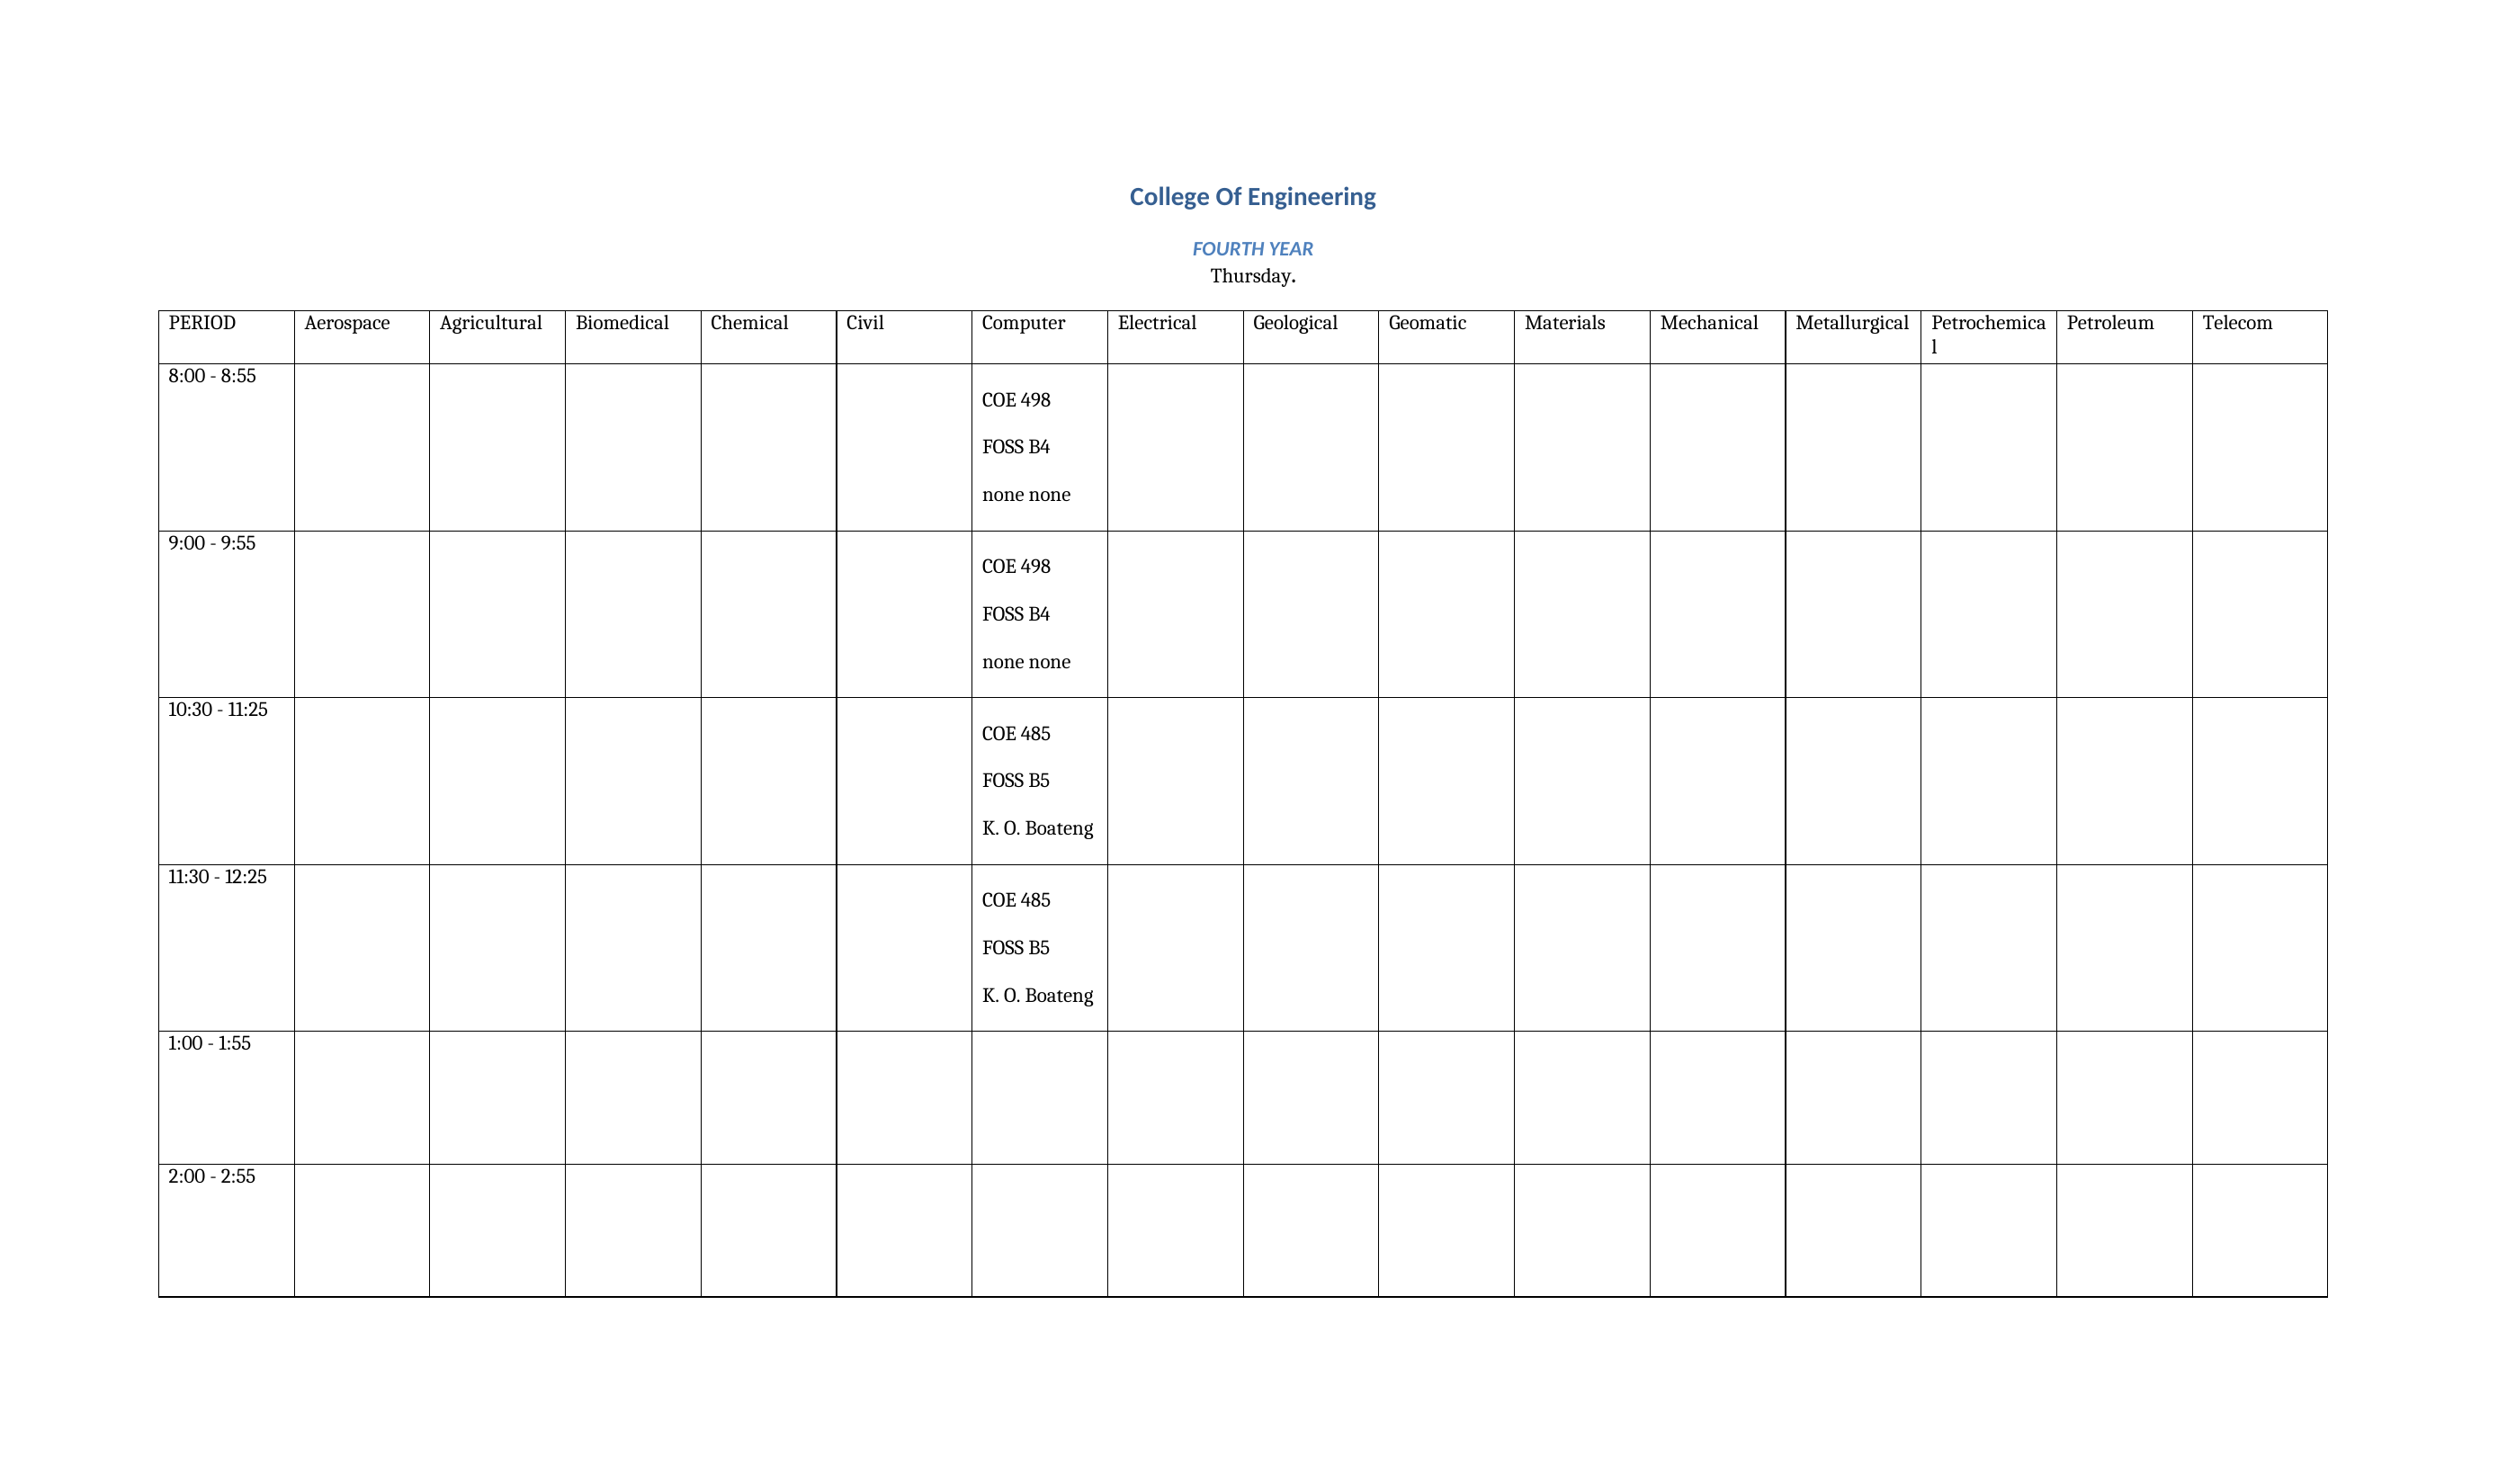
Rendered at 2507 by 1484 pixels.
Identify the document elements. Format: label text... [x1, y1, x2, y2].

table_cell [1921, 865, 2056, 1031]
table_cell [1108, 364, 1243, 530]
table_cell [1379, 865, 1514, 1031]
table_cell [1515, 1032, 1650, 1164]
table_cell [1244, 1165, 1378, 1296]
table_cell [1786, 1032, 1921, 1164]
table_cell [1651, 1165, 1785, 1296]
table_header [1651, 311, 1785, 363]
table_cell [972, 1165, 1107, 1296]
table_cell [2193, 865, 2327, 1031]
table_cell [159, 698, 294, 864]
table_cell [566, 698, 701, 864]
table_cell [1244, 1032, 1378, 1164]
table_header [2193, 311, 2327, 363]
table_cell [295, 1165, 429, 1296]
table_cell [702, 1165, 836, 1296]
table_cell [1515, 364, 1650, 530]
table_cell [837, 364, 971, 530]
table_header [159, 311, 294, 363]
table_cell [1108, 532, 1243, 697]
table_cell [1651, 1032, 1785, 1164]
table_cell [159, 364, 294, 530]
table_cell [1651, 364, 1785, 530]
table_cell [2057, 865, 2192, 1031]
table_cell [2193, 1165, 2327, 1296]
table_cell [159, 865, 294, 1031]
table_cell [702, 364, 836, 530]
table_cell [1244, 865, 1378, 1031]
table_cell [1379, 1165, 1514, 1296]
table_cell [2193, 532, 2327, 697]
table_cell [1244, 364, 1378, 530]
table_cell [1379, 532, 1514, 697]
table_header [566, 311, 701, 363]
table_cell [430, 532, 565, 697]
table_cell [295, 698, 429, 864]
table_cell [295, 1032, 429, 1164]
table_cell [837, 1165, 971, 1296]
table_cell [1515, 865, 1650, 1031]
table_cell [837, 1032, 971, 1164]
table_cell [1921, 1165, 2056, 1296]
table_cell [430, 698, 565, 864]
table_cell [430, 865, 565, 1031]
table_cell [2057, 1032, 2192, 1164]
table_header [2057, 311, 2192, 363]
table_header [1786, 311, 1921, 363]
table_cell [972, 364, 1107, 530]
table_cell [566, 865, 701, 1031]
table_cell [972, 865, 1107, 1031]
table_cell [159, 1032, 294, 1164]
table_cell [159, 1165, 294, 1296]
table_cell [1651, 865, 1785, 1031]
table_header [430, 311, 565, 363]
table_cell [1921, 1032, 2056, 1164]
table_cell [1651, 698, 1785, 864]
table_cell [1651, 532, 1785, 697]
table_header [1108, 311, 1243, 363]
text Thursday. [168, 264, 2338, 288]
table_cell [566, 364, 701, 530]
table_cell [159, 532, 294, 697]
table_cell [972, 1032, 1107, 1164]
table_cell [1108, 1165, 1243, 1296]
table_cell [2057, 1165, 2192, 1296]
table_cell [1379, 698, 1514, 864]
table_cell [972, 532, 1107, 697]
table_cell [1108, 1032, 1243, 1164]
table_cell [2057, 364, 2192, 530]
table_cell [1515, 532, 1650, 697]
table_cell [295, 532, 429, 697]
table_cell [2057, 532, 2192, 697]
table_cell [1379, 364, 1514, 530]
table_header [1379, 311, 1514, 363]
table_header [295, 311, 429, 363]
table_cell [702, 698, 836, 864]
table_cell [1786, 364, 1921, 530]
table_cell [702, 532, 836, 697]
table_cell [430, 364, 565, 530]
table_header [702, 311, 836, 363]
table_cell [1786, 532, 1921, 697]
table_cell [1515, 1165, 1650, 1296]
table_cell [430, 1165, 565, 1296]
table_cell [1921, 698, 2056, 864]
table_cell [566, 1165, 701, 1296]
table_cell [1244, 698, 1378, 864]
subtitle FOURTH YEAR [168, 236, 2338, 261]
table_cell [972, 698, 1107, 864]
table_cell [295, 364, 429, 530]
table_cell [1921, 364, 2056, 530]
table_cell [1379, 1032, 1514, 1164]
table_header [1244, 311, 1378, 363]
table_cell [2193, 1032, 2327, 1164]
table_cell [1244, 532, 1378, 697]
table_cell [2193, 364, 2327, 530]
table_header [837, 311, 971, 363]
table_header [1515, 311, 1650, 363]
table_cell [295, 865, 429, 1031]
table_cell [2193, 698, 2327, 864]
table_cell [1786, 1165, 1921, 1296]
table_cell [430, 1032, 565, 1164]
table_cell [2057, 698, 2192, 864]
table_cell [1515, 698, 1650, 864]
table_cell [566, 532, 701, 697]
subtitle College Of Engineering [168, 180, 2338, 212]
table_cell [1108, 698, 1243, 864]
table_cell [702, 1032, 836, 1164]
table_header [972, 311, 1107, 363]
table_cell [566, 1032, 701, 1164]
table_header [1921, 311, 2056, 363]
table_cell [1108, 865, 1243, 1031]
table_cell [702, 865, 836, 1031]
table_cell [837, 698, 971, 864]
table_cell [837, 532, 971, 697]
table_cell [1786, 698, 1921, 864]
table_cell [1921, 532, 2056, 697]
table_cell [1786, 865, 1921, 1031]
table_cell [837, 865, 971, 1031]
